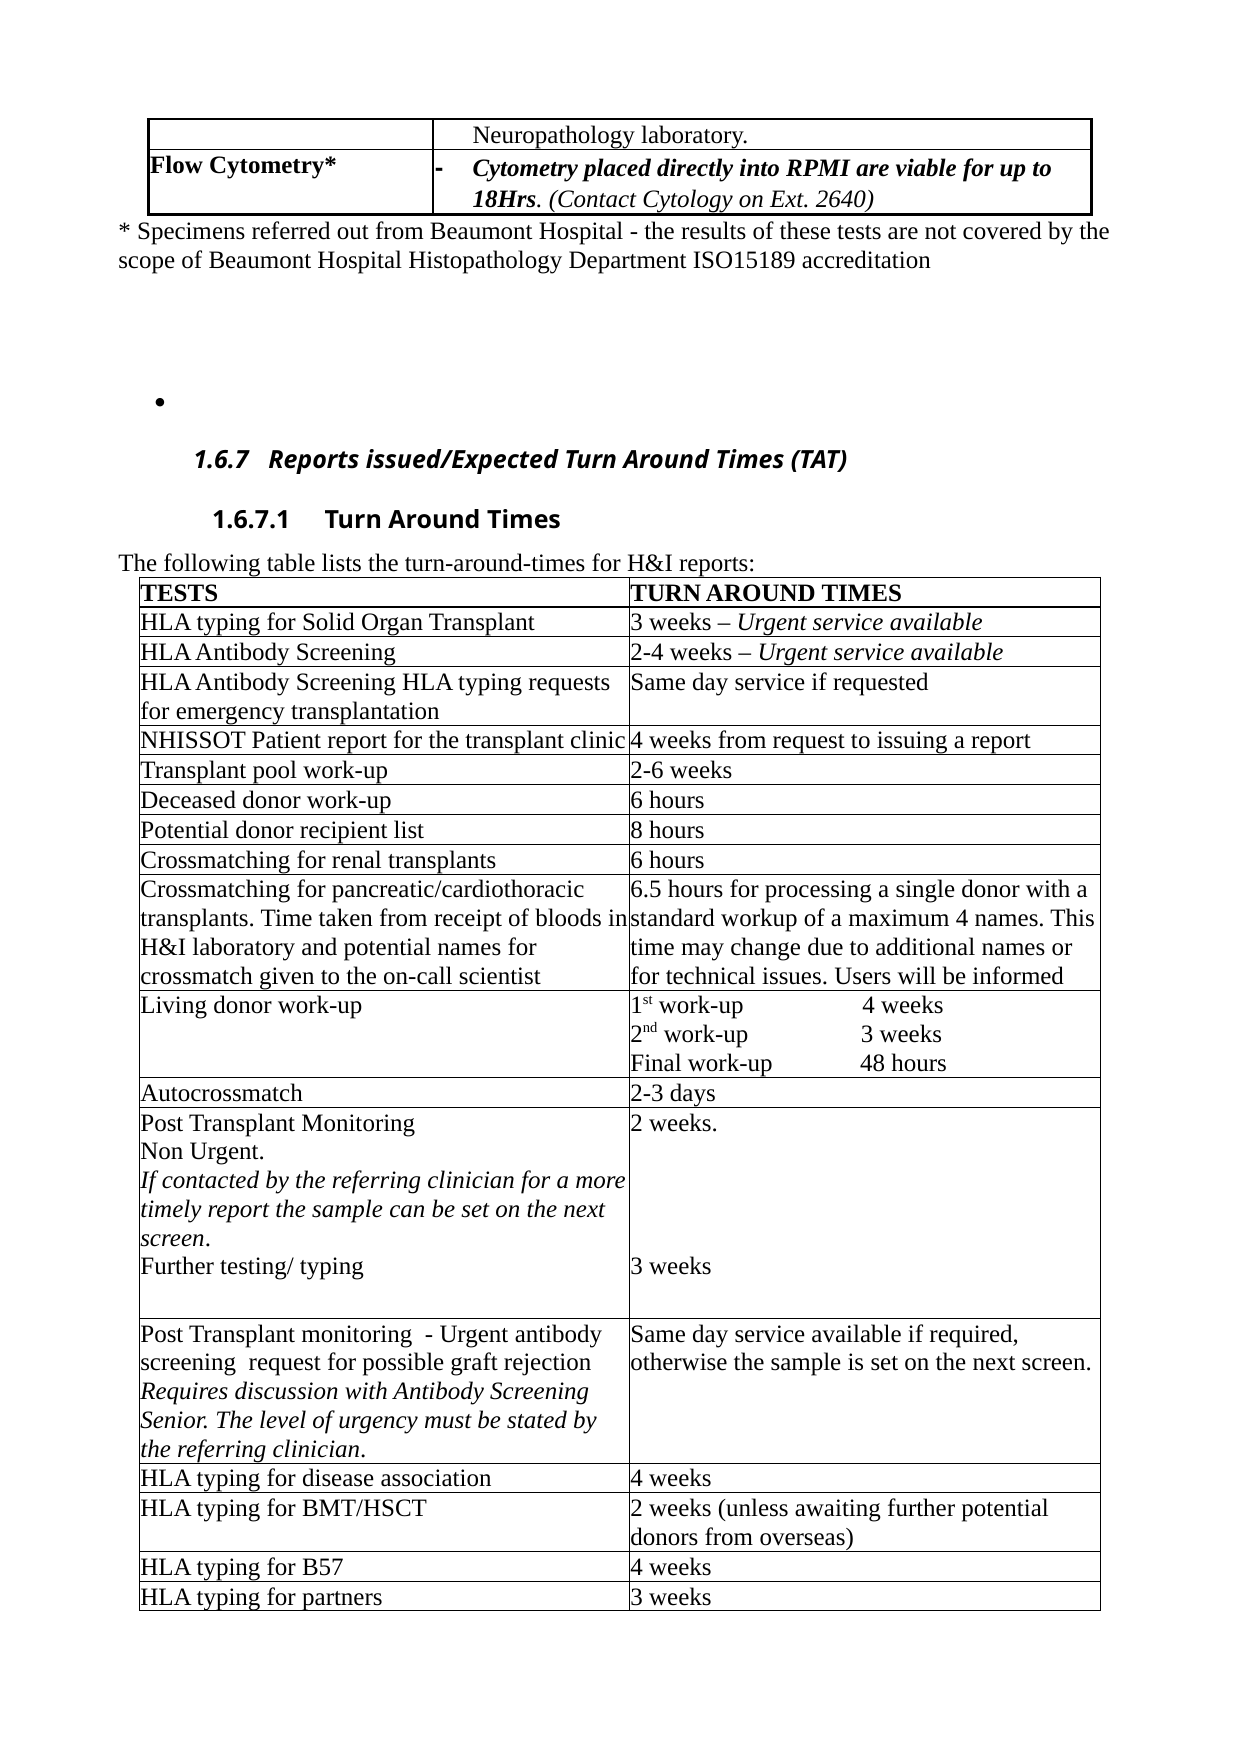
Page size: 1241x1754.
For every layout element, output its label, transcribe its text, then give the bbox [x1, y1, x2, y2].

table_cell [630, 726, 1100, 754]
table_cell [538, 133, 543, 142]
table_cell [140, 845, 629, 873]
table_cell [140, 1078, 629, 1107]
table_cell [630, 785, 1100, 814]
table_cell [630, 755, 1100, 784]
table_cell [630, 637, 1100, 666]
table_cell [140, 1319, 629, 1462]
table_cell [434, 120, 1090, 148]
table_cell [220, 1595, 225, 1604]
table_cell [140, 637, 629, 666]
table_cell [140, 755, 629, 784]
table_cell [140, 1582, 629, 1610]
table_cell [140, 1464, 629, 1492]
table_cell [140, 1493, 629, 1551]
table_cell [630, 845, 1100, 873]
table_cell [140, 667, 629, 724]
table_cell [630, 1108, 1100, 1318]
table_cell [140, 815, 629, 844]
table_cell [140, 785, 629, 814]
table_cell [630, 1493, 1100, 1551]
subtitle Reports issued/Expected Turn Around Times (TAT) [193, 442, 1122, 476]
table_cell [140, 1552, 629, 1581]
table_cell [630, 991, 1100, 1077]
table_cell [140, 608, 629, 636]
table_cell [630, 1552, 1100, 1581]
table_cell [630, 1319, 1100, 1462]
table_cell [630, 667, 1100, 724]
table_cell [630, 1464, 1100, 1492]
text * Specimens referred out from Beaumont Hospital - the results of these tests are not covered by the scope of Beaumont Hospital Histopathology Department ISO15189 accreditation [118, 216, 1122, 273]
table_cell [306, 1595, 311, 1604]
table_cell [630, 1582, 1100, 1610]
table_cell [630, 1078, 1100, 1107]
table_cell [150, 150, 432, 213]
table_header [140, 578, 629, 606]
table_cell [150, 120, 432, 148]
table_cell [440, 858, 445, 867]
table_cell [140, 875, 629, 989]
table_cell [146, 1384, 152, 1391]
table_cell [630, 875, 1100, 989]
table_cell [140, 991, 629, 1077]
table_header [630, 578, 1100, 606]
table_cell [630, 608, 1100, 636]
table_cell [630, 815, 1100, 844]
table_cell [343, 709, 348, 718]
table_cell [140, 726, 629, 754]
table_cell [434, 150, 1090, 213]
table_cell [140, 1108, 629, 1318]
subtitle Turn Around Times [212, 501, 1122, 535]
text The following table lists the turn-around-times for H&I reports: [118, 548, 1122, 577]
